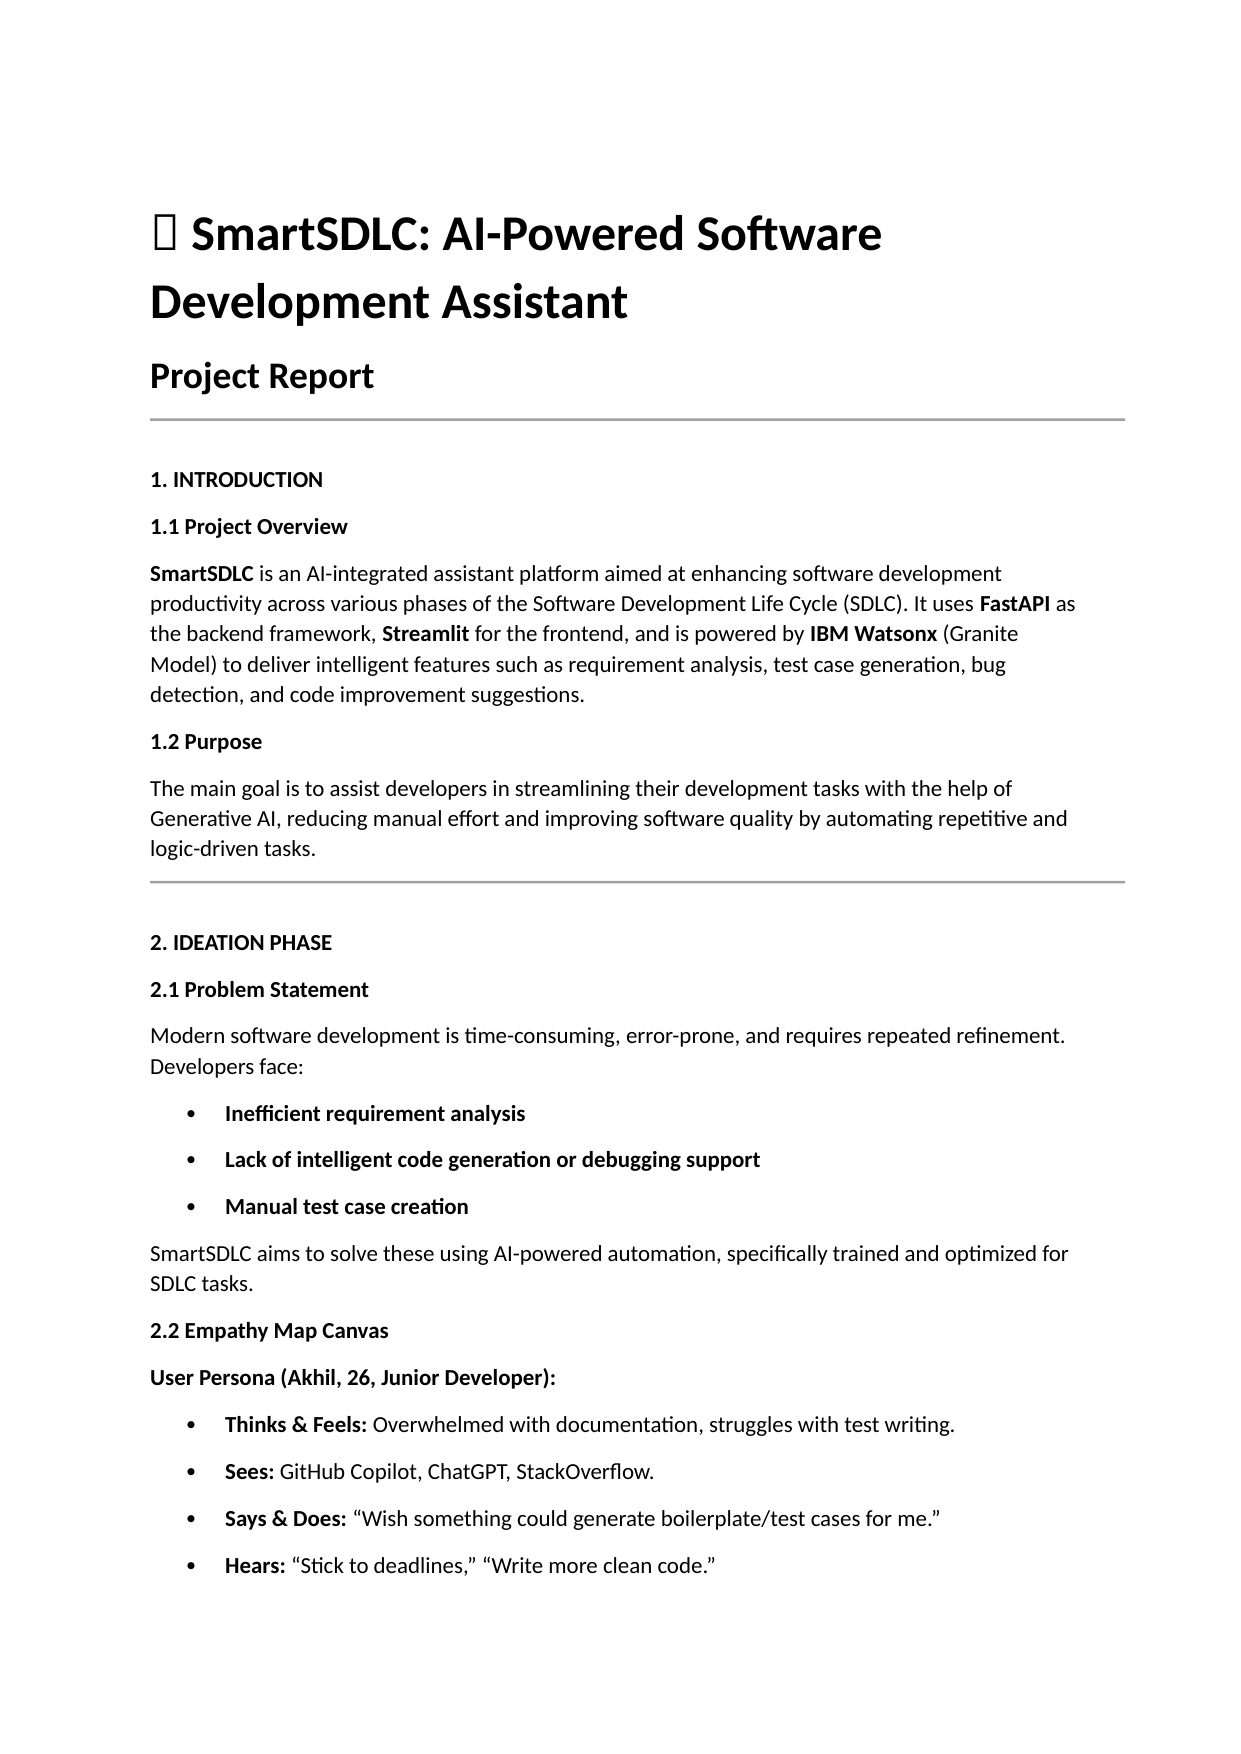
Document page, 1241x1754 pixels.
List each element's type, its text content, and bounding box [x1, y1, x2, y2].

text 1. INTRODUCTION [150, 465, 1090, 493]
text The main goal is to assist developers in streamlining their development tasks with the help of Generative AI, reducing manual effort and improving software quality by automating repetitive and logic-driven tasks. [150, 774, 1090, 862]
text 2.1 Problem Statement [150, 975, 1090, 1003]
text User Persona (Akhil, 26, Junior Developer): [150, 1363, 1090, 1391]
text 2. IDEATION PHASE [150, 928, 1090, 956]
list Hears: “Stick to deadlines,” “Write more clean code.” [187, 1551, 1090, 1579]
list Thinks & Feels: Overwhelmed with documentation, struggles with test writing. [187, 1410, 1090, 1438]
list Sees: GitHub Copilot, ChatGPT, StackOverflow. [187, 1457, 1090, 1485]
text Modern software development is time-consuming, error-prone, and requires repeated refinement. Developers face: [150, 1022, 1090, 1080]
text Project Report [150, 352, 1090, 398]
text 2.2 Empathy Map Canvas [150, 1316, 1090, 1344]
list Inefficient requirement analysis [187, 1099, 1090, 1127]
list Lack of intelligent code generation or debugging support [187, 1146, 1090, 1173]
list Says & Does: “Wish something could generate boilerplate/test cases for me.” [187, 1504, 1090, 1532]
text SmartSDLC aims to solve these using AI-powered automation, specifically trained and optimized for SDLC tasks. [150, 1239, 1090, 1297]
text 1.1 Project Overview [150, 512, 1090, 540]
text SmartSDLC is an AI-integrated assistant platform aimed at enhancing software development productivity across various phases of the Software Development Life Cycle (SDLC). It uses FastAPI as the backend framework, Streamlit for the frontend, and is powered by IBM Watsonx (Granite Model) to deliver intelligent features such as requirement analysis, test case generation, bug detection, and code improvement suggestions. [150, 559, 1090, 708]
text 🧠 SmartSDLC: AI-Powered Software Development Assistant [150, 197, 1090, 331]
list Manual test case creation [187, 1192, 1090, 1220]
text 1.2 Purpose [150, 727, 1090, 755]
